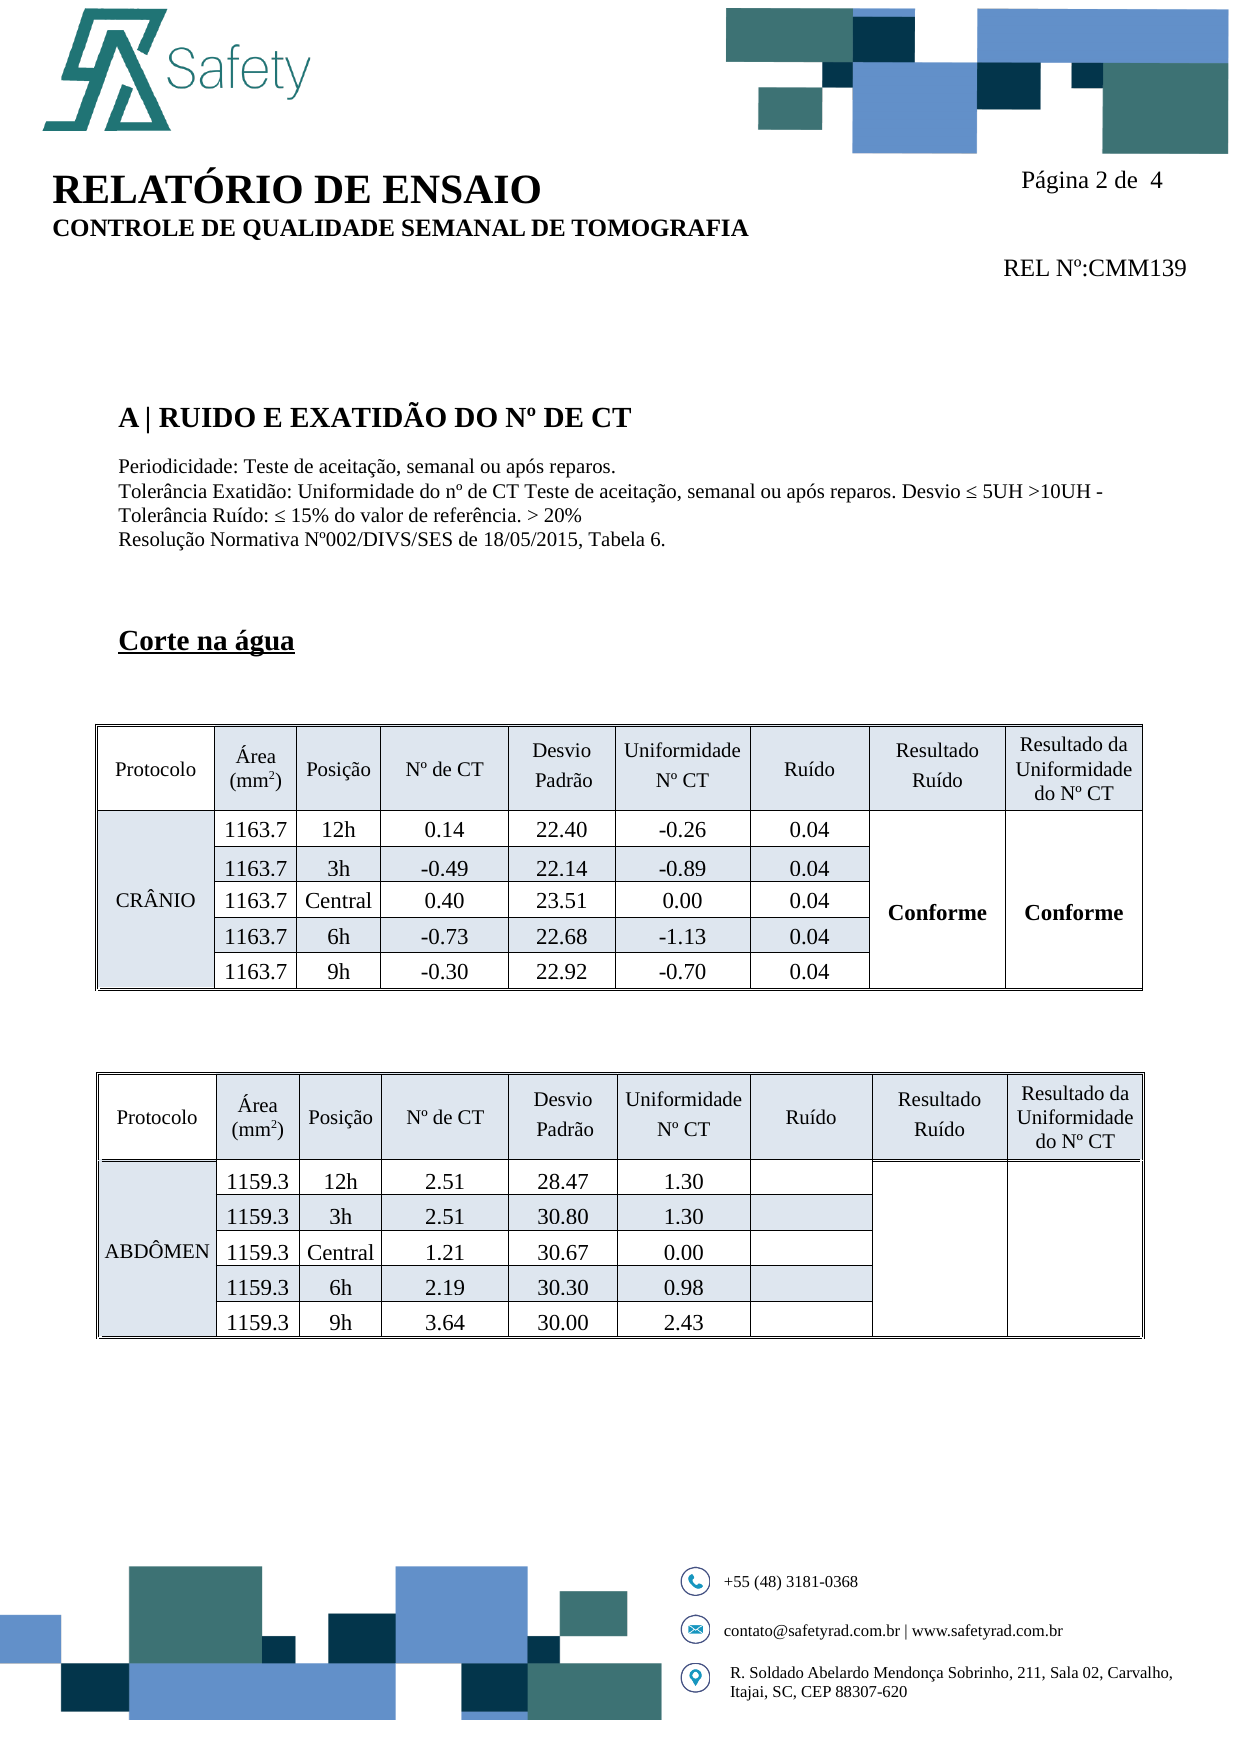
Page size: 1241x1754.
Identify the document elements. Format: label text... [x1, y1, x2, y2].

table_cell Conforme [1006, 811, 1142, 987]
table_header Posição [297, 727, 380, 810]
table_cell 23.51 [509, 882, 615, 917]
table_cell 6h [300, 1266, 381, 1301]
text Resolução Normativa Nº002/DIVS/SES de 18/05/2015, Tabela 6. [118, 527, 1122, 551]
table_cell 1163.70 [215, 918, 296, 952]
table_cell 1.21 [382, 1231, 508, 1265]
table_cell 1.30 [618, 1160, 750, 1194]
table_cell 12h [300, 1160, 381, 1194]
table_cell 1.30 [618, 1195, 750, 1230]
table_cell 2.43 [618, 1302, 750, 1336]
picture [0, 1566, 662, 1720]
table_cell -0.26 [616, 811, 750, 846]
table_cell 9h [297, 953, 380, 987]
table_header Posição [300, 1075, 381, 1159]
table_cell 2.51 [382, 1160, 508, 1194]
table_cell 30.80 [509, 1195, 617, 1230]
table_header Área (mm2) [215, 727, 296, 810]
table_cell 0.04 [751, 811, 869, 846]
table_header Nº de CT [382, 1075, 508, 1159]
table_cell 22.68 [509, 918, 615, 952]
table_header Protocolo [98, 727, 214, 810]
table_cell [751, 1266, 872, 1301]
text Corte na água [118, 623, 1228, 656]
table_header Uniformidade Nº CT [618, 1075, 750, 1159]
table_cell CRÂNIO [98, 811, 214, 987]
table_cell 1159.30 [217, 1160, 299, 1194]
text Tolerância Ruído: ≤ 15% do valor de referência. > 20% [118, 503, 1228, 527]
table_cell 1159.30 [217, 1231, 299, 1265]
table_header Resultado da Uniformidade do Nº CT [1008, 1075, 1142, 1159]
table_cell 0.00 [618, 1231, 750, 1265]
picture [725, 8, 1229, 154]
table_cell 30.67 [509, 1231, 617, 1265]
table_cell 1159.30 [217, 1266, 299, 1301]
table_cell [1008, 1159, 1143, 1336]
table_cell Central [300, 1231, 381, 1265]
table_header Resultado da Uniformidade do Nº CT [1006, 727, 1142, 810]
table_cell -0.49 [381, 847, 508, 881]
table_header Resultado Ruído [870, 727, 1005, 810]
table_cell 1159.30 [217, 1302, 299, 1336]
table_header Resultado Ruído [873, 1075, 1007, 1159]
table_header Ruído [751, 1075, 872, 1159]
table_cell -1.13 [616, 918, 750, 952]
table_cell ABDÔMEN [98, 1159, 216, 1336]
table_header Uniformidade Nº CT [616, 727, 750, 810]
picture [680, 1663, 710, 1693]
table_cell 3h [300, 1195, 381, 1230]
table_cell 22.92 [509, 953, 615, 987]
table_cell 0.00 [616, 882, 750, 917]
table_cell 0.04 [751, 882, 869, 917]
table_cell 1163.70 [215, 811, 296, 846]
table_cell -0.73 [381, 918, 508, 952]
text Tolerância Exatidão: Uniformidade do nº de CT Teste de aceitação, semanal ou após reparos. Desvio ≤ 5UH >10UH - [118, 478, 1228, 503]
table_cell 1159.30 [217, 1195, 299, 1230]
table_cell 30.30 [509, 1266, 617, 1301]
picture [680, 1566, 710, 1596]
table_cell 0.14 [381, 811, 508, 846]
table_cell 3.64 [382, 1302, 508, 1336]
table_header Desvio Padrão [509, 727, 615, 810]
table_cell 6h [297, 918, 380, 952]
table_header Nº de CT [381, 727, 508, 810]
table_cell 1163.70 [215, 882, 296, 917]
table_cell -0.89 [616, 847, 750, 881]
table_cell [873, 1162, 1007, 1336]
table_cell -0.70 [616, 953, 750, 987]
table_cell 28.47 [509, 1160, 617, 1194]
picture [42, 8, 311, 131]
table_cell -0.30 [381, 953, 508, 987]
table_cell 22.14 [509, 847, 615, 881]
table_cell 3h [297, 847, 380, 881]
table_cell 9h [300, 1302, 381, 1336]
table_cell 2.19 [382, 1266, 508, 1301]
text A | RUIDO E EXATIDÃO DO Nº DE CT [118, 400, 1122, 434]
table_cell [751, 1231, 872, 1265]
table_header Ruído [751, 727, 869, 810]
table_cell 1163.70 [215, 953, 296, 987]
table_cell [751, 1302, 872, 1336]
table_cell Conforme [870, 811, 1005, 987]
table_cell 0.04 [751, 847, 869, 881]
table_cell 30.00 [509, 1302, 617, 1336]
table_cell 0.40 [381, 882, 508, 917]
table_cell [751, 1195, 872, 1230]
table_cell 0.04 [751, 953, 869, 987]
table_cell 1163.70 [215, 847, 296, 881]
text Periodicidade: Teste de aceitação, semanal ou após reparos. [118, 454, 1122, 478]
table_header Desvio Padrão [509, 1075, 617, 1159]
table_cell 0.04 [751, 918, 869, 952]
table_cell 2.51 [382, 1195, 508, 1230]
table_cell 22.40 [509, 811, 615, 846]
table_header Protocolo [99, 1075, 216, 1159]
table_cell 0.98 [618, 1266, 750, 1301]
table_cell 12h [297, 811, 380, 846]
table_header Área (mm2) [217, 1075, 299, 1159]
picture [680, 1614, 710, 1644]
table_cell [751, 1160, 872, 1194]
table_cell Central [297, 882, 380, 917]
